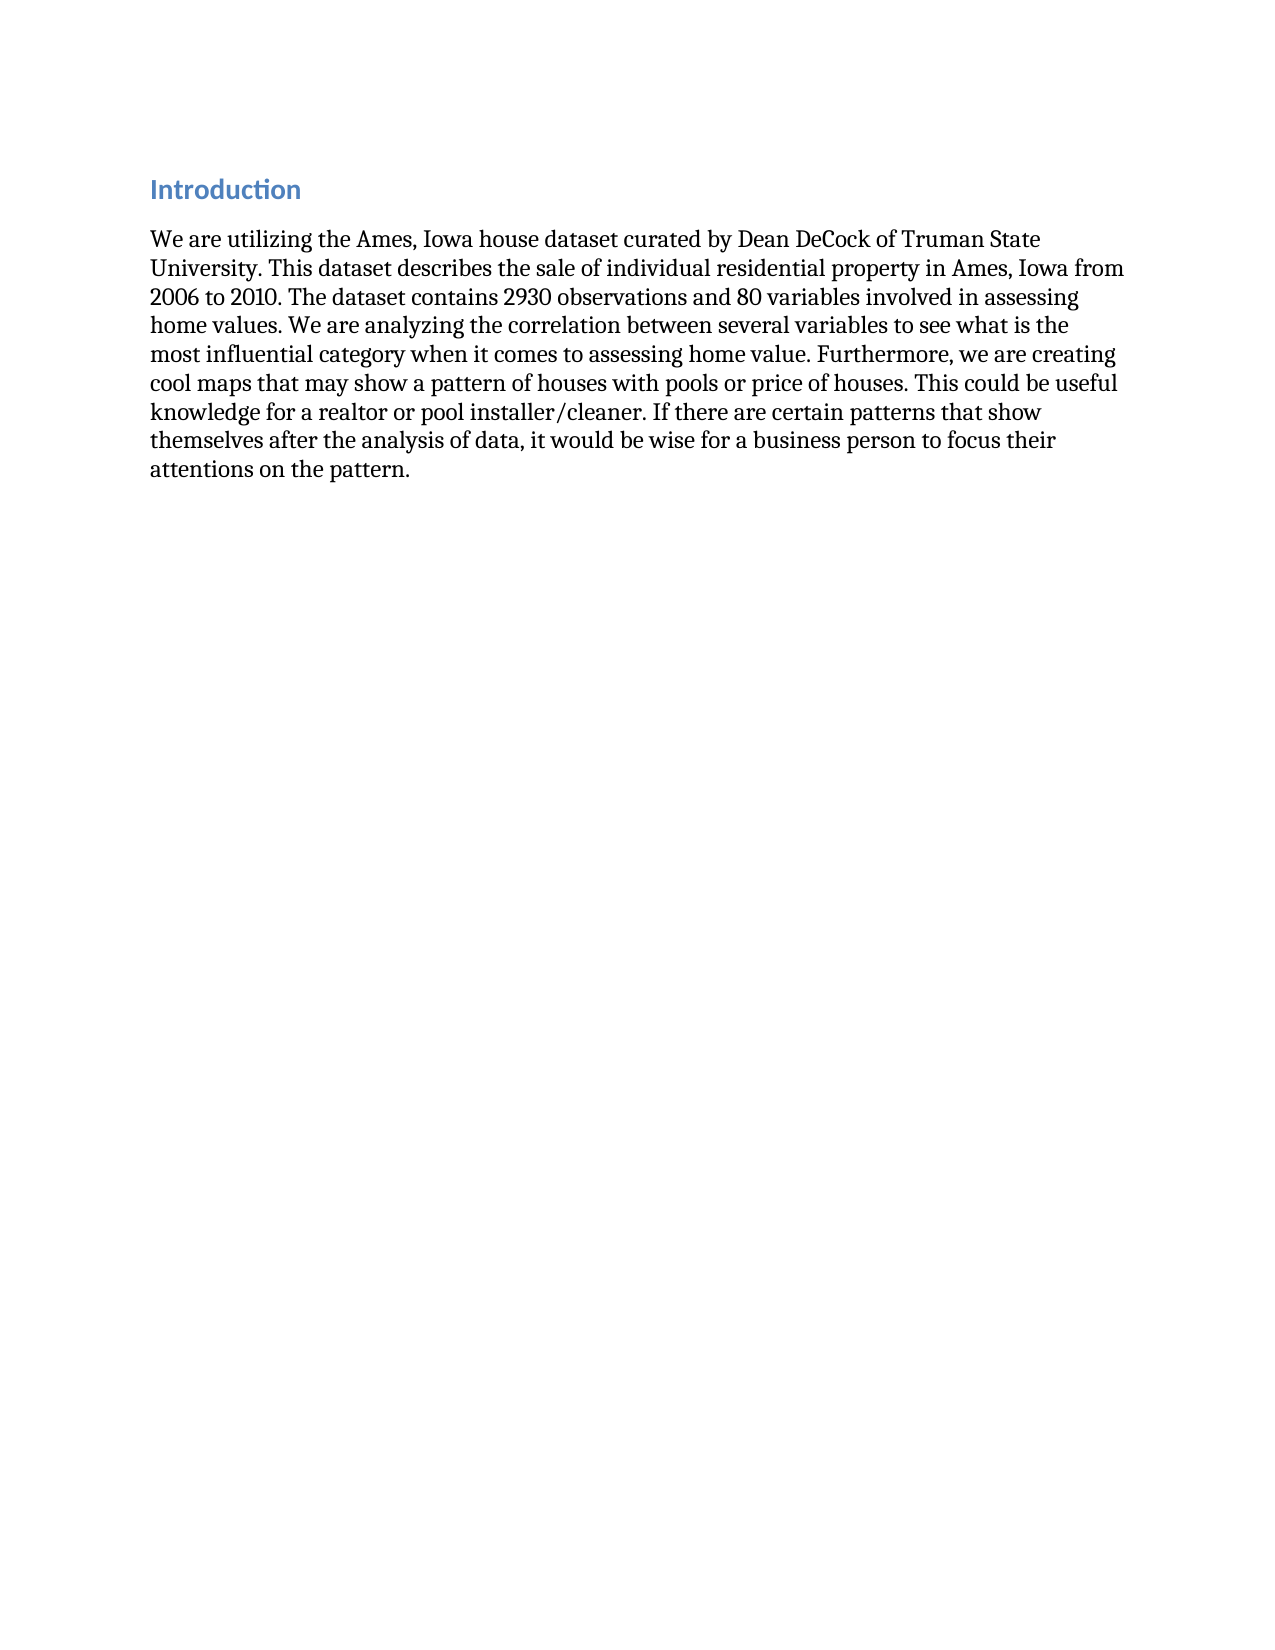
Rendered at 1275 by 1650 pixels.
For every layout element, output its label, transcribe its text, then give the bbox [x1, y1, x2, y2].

subtitle Introduction [150, 171, 1125, 206]
text We are utilizing the Ames, Iowa house dataset curated by Dean DeCock of Truman State University. This dataset describes the sale of individual residential property in Ames, Iowa from 2006 to 2010. The dataset contains 2930 observations and 80 variables involved in assessing home values. We are analyzing the correlation between several variables to see what is the most influential category when it comes to assessing home value. Furthermore, we are creating cool maps that may show a pattern of houses with pools or price of houses. This could be useful knowledge for a realtor or pool installer/cleaner. If there are certain patterns that show themselves after the analysis of data, it would be wise for a business person to focus their attentions on the pattern. [150, 225, 1125, 484]
